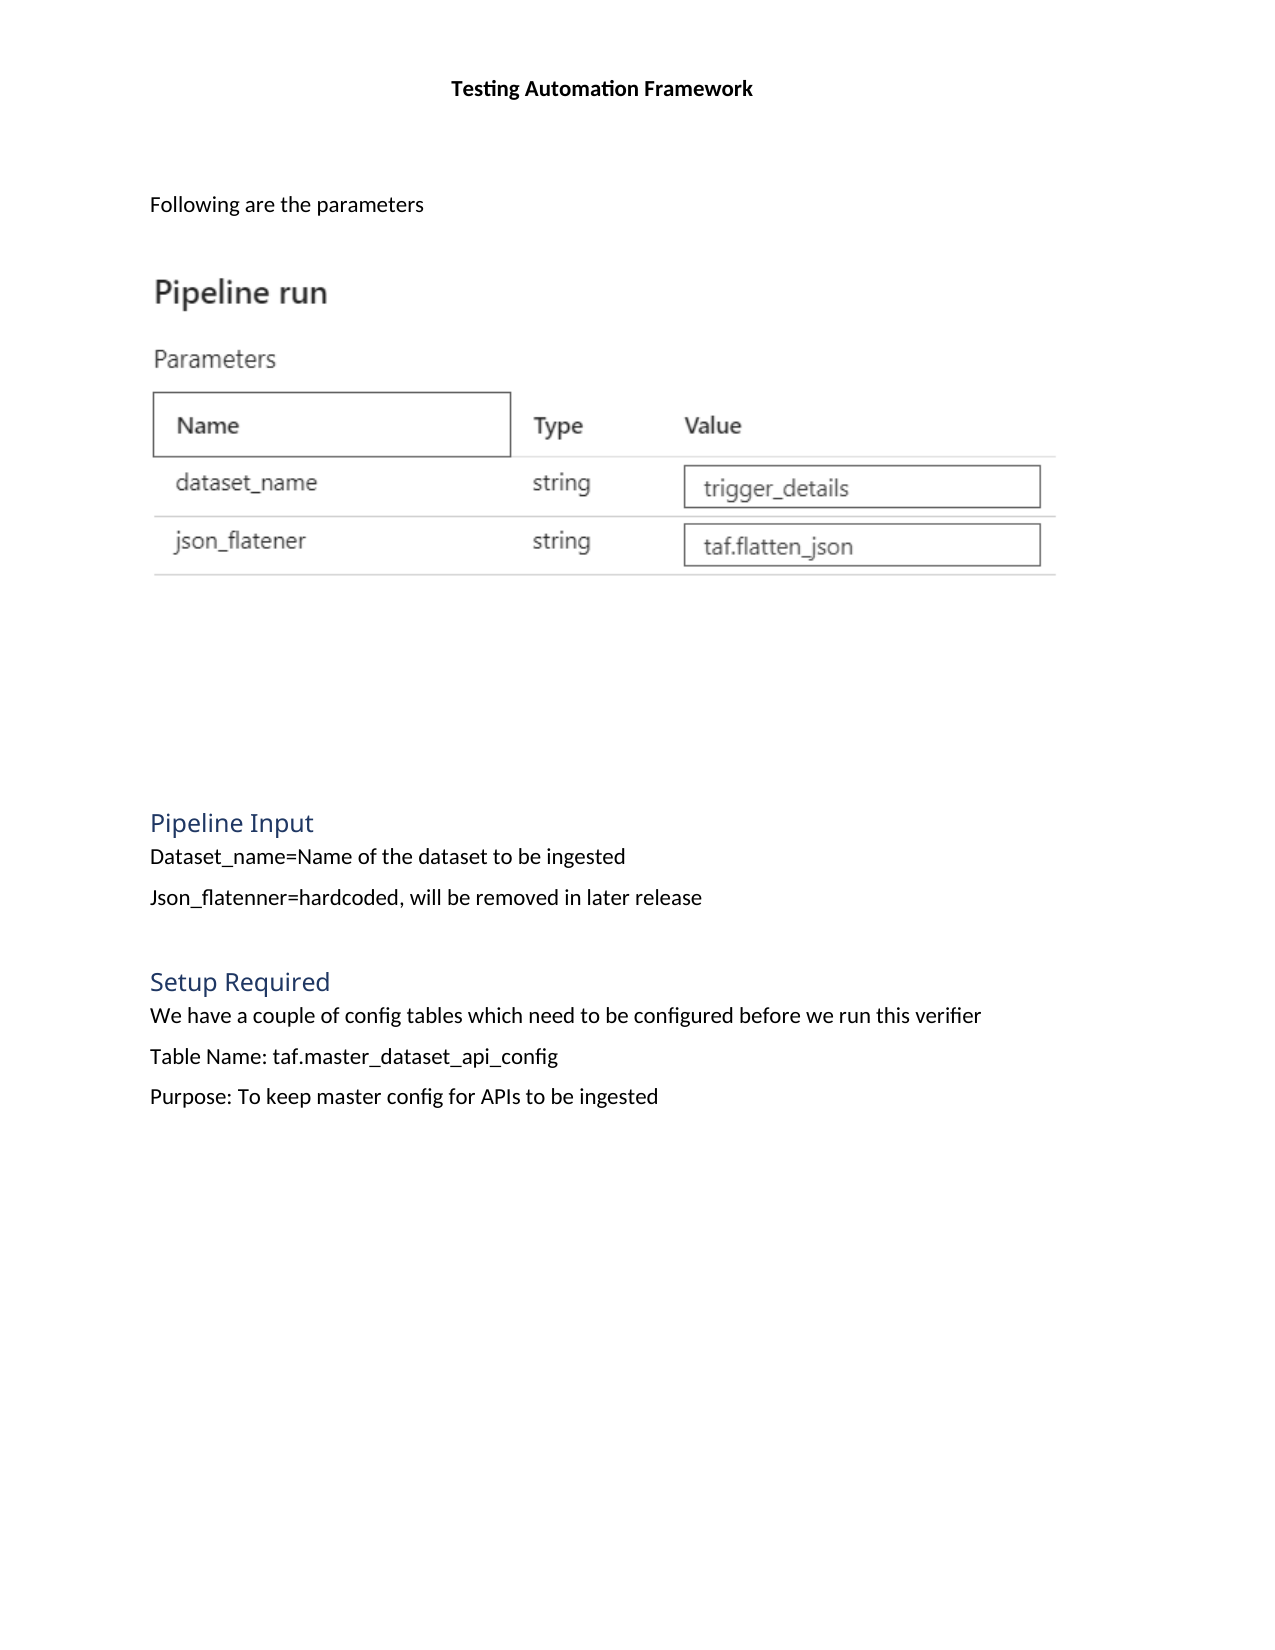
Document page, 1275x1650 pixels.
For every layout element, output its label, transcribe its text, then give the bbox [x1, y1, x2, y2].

text Json_flatenner=hardcoded, will be removed in later release [150, 883, 1054, 911]
text We have a couple of config tables which need to be configured before we run this verifier [150, 1001, 1054, 1029]
text Table Name: taf.master_dataset_api_config [150, 1042, 1054, 1070]
text Purpose: To keep master config for APIs to be ingested [150, 1082, 1054, 1111]
text Following are the parameters [150, 191, 1054, 219]
subtitle Pipeline Input [150, 806, 1054, 839]
picture [150, 271, 1125, 631]
subtitle Setup Required [150, 964, 1054, 998]
text Dataset_name=Name of the dataset to be ingested [150, 842, 1054, 870]
